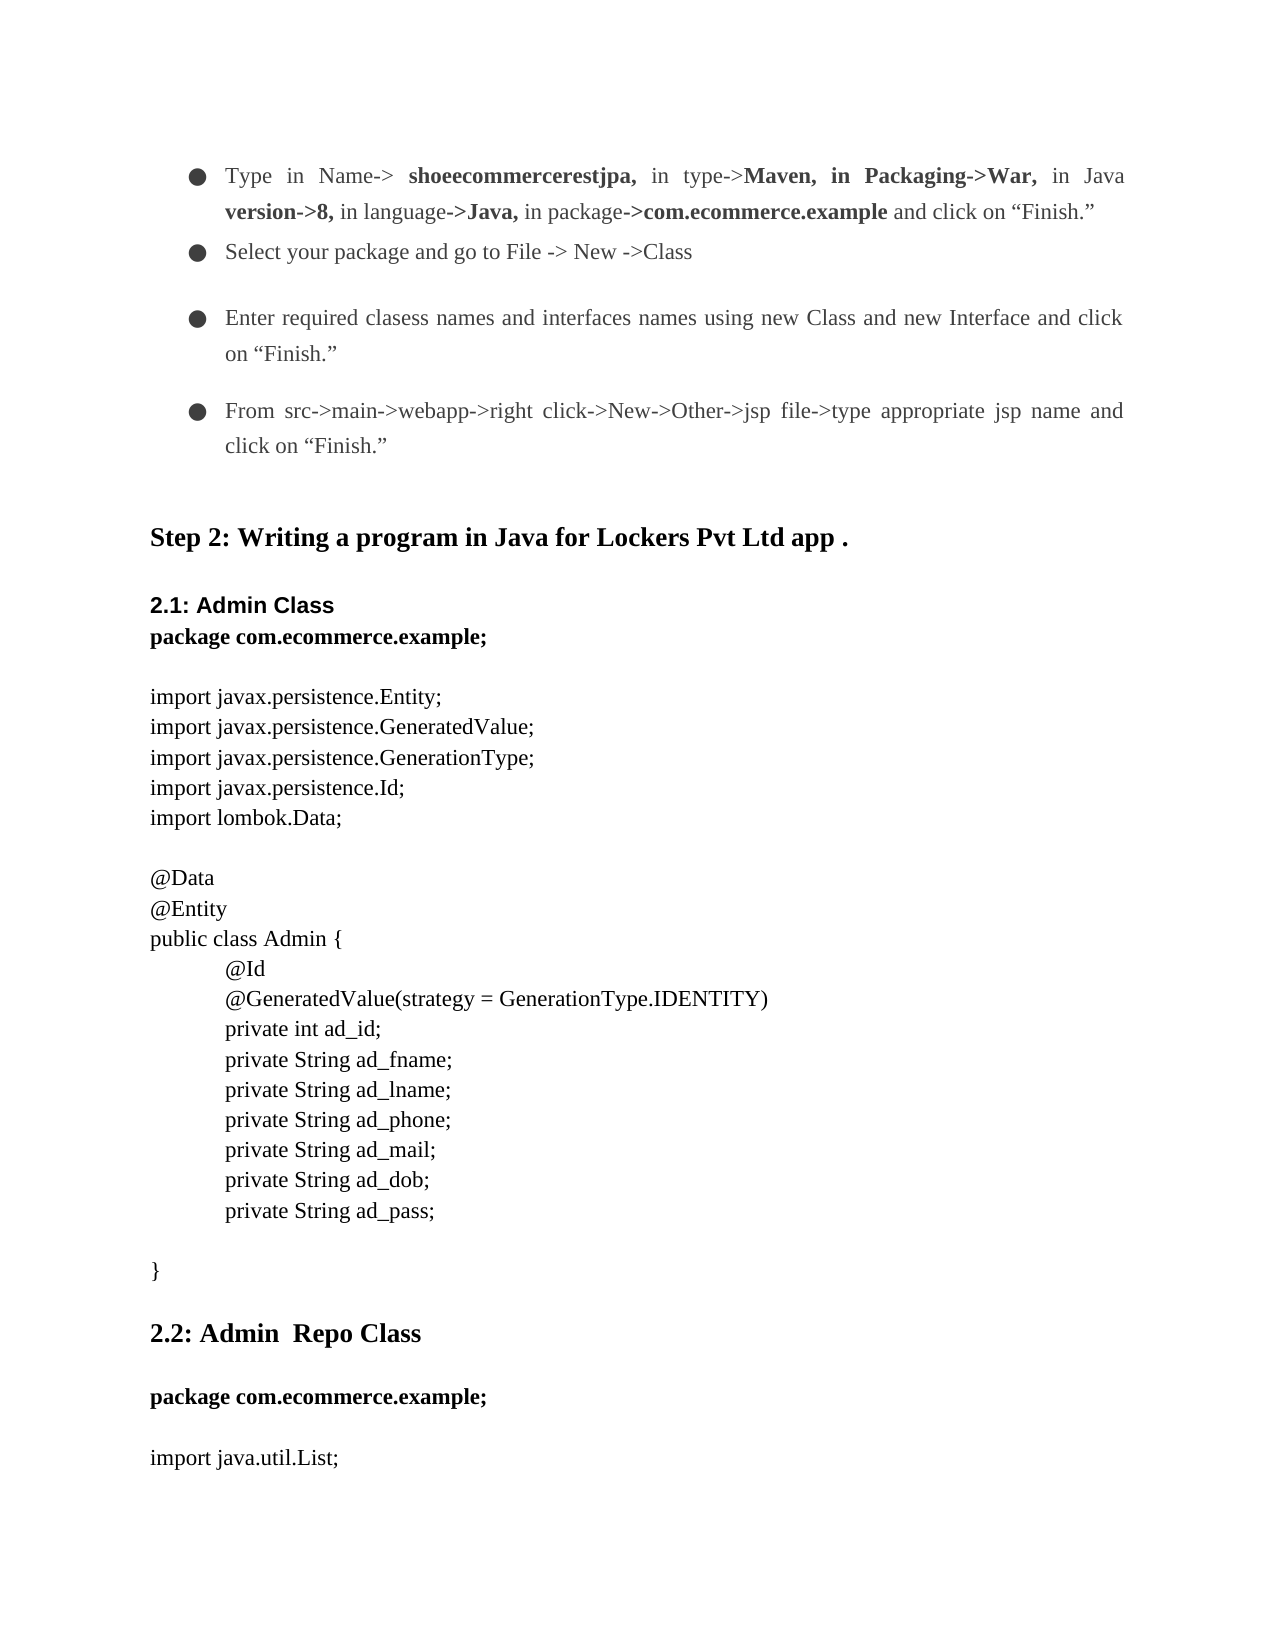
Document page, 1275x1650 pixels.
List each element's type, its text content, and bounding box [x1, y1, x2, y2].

list Enter required clasess names and interfaces names using new Class and new Interface and click on “Finish.” [187, 292, 1125, 366]
text @GeneratedValue(strategy = GenerationType.IDENTITY) [150, 985, 1125, 1012]
text import java.util.List; [150, 1444, 1125, 1470]
text @Id [150, 955, 1125, 981]
text import javax.persistence.Entity; [150, 683, 1125, 709]
text } [150, 1257, 1125, 1283]
text 2.1: Admin Class [150, 592, 1125, 619]
text private String ad_fname; [150, 1046, 1125, 1072]
text private String ad_pass; [150, 1197, 1125, 1223]
list Select your package and go to File -> New ->Class [187, 226, 1125, 273]
text Step 2: Writing a program in Java for Lockers Pvt Ltd app . [150, 521, 1125, 552]
text @Data [150, 864, 1125, 891]
text @Entity [150, 894, 1125, 921]
text private String ad_phone; [150, 1106, 1125, 1132]
text private int ad_id; [150, 1015, 1125, 1042]
text import javax.persistence.GenerationType; [150, 743, 1125, 770]
text public class Admin { [150, 925, 1125, 951]
list Type in Name-> shoeecommercerestjpa, in type->Maven, in Packaging->War, in Java version->8, in language->Java, in package->com.ecommerce.example and click on “Finish.” [187, 150, 1125, 224]
text private String ad_lname; [150, 1076, 1125, 1102]
text package com.ecommerce.example; [150, 1383, 1125, 1410]
text 2.2: Admin Repo Class [150, 1317, 1125, 1349]
text private String ad_mail; [150, 1136, 1125, 1163]
text private String ad_dob; [150, 1166, 1125, 1193]
text import lombok.Data; [150, 804, 1125, 830]
text package com.ecommerce.example; [150, 623, 1125, 649]
list From src->main->webapp->right click->New->Other->jsp file->type appropriate jsp name and click on “Finish.” [187, 384, 1125, 459]
text import javax.persistence.Id; [150, 774, 1125, 800]
text import javax.persistence.GeneratedValue; [150, 713, 1125, 740]
